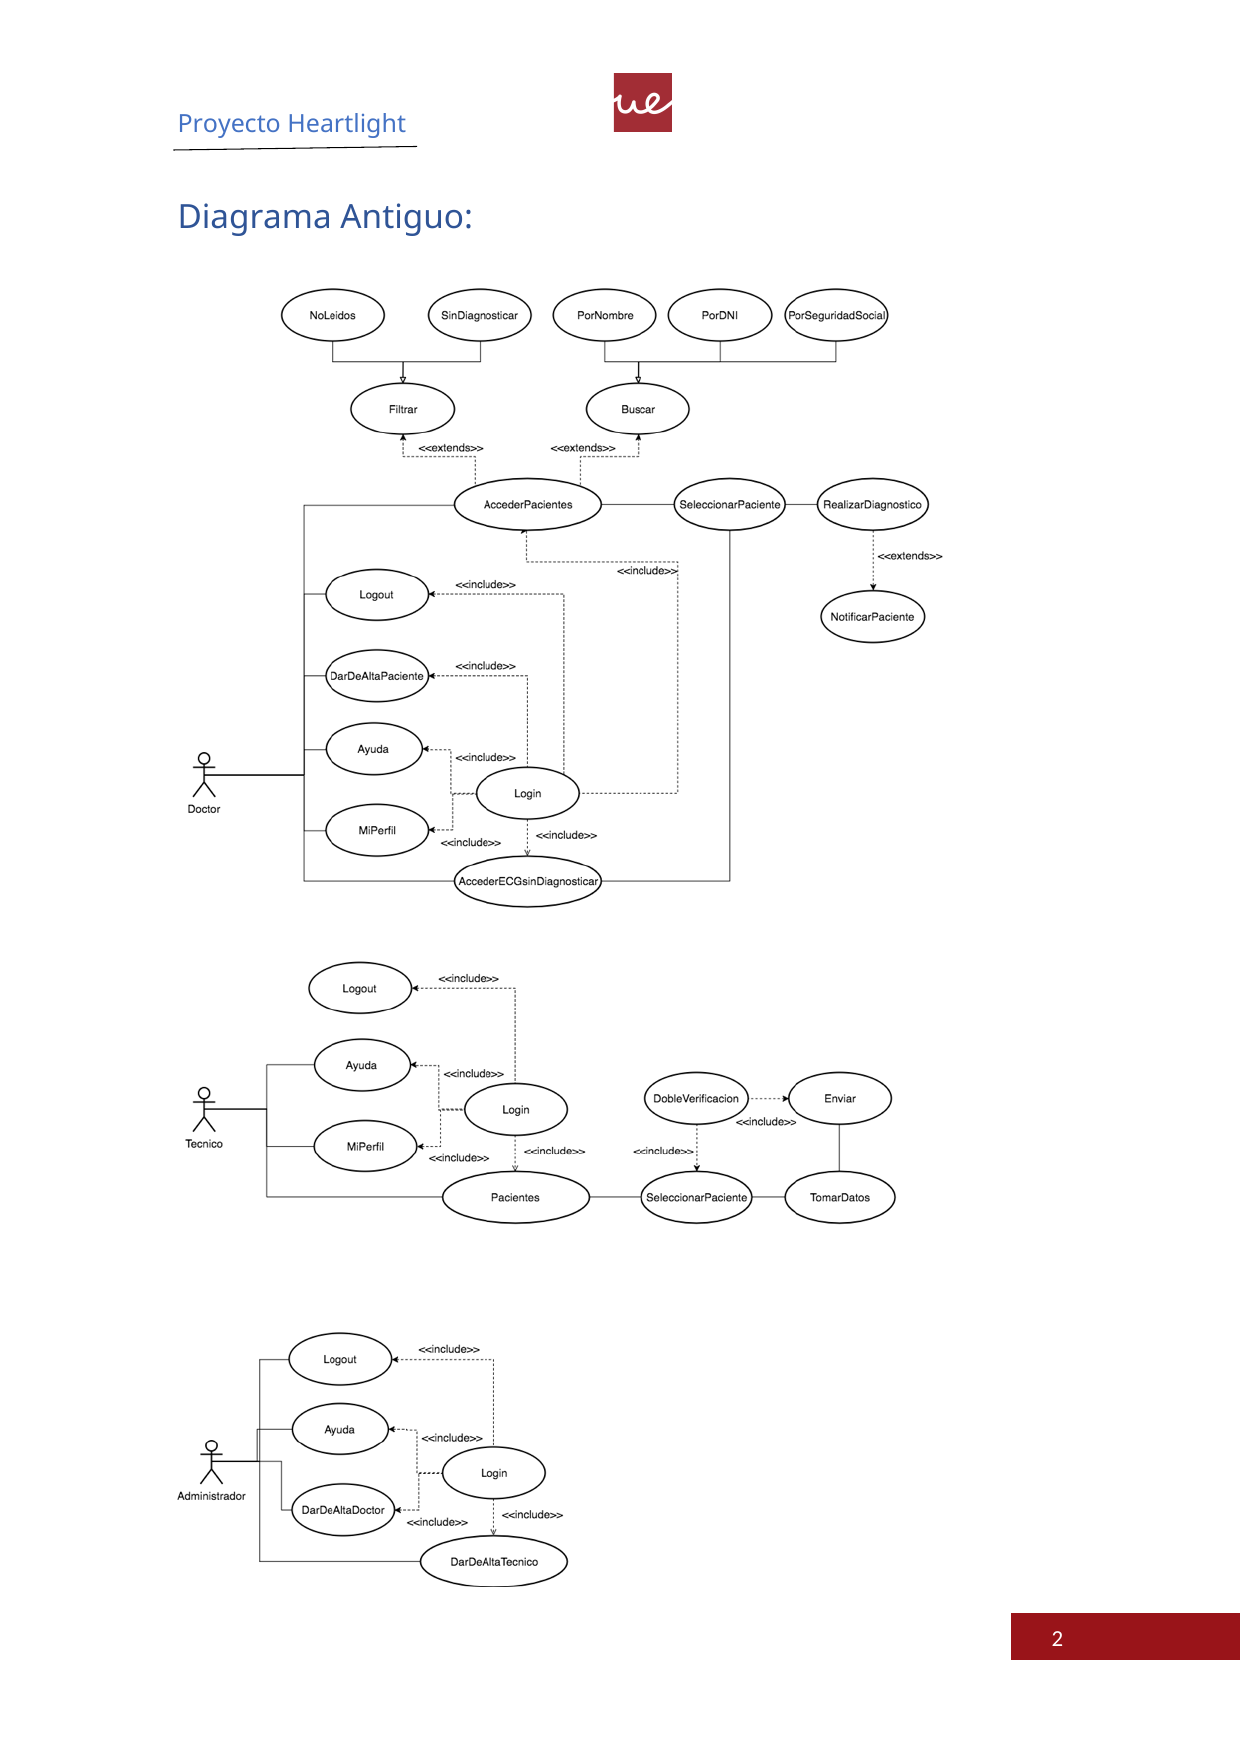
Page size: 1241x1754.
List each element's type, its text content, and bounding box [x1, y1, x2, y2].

picture [177, 288, 950, 1587]
subtitle Diagrama Antiguo: [177, 192, 1063, 238]
picture [1011, 1613, 1240, 1660]
picture [613, 73, 672, 132]
